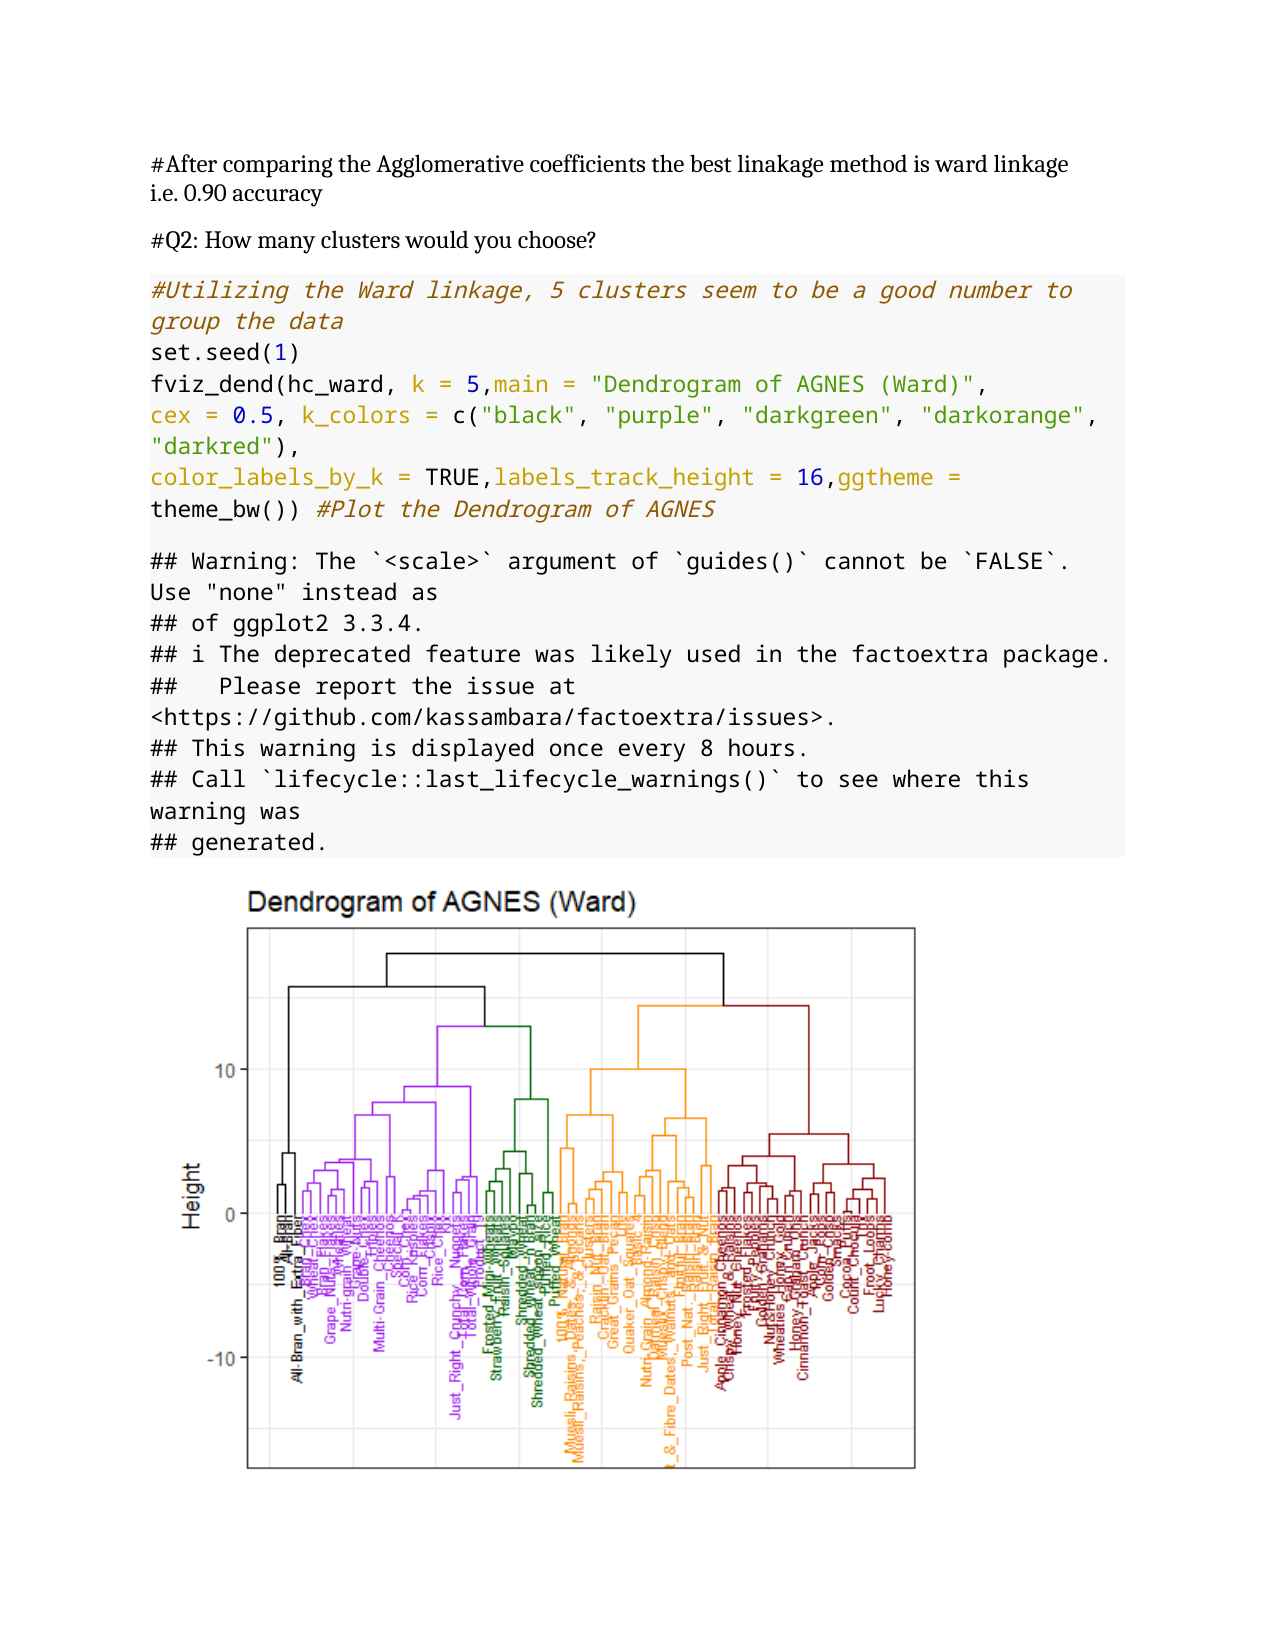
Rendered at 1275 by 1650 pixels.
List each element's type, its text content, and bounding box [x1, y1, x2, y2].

picture [168, 877, 927, 1485]
text #Utilizing the Ward linkage, 5 clusters seem to be a good number to group the data set.seed(1) fviz_dend(hc_ward, k = 5,main = "Dendrogram of AGNES (Ward)", cex = 0.5, k_colors = c("black", "purple", "darkgreen", "darkorange", "darkred"), color_labels_by_k = TRUE,labels_track_height = 16,ggtheme = theme_bw()) #Plot the Dendrogram of AGNES [150, 274, 1125, 524]
text #After comparing the Agglomerative coefficients the best linakage method is ward linkage i.e. 0.90 accuracy [150, 150, 1125, 207]
text ## Warning: The `<scale>` argument of `guides()` cannot be `FALSE`. Use "none" instead as ## of ggplot2 3.3.4. ## ℹ The deprecated feature was likely used in the factoextra package. ## Please report the issue at <https://github.com/kassambara/factoextra/issues>. ## This warning is displayed once every 8 hours. ## Call `lifecycle::last_lifecycle_warnings()` to see where this warning was ## generated. [150, 544, 1125, 857]
text #Q2: How many clusters would you choose? [150, 226, 1125, 255]
